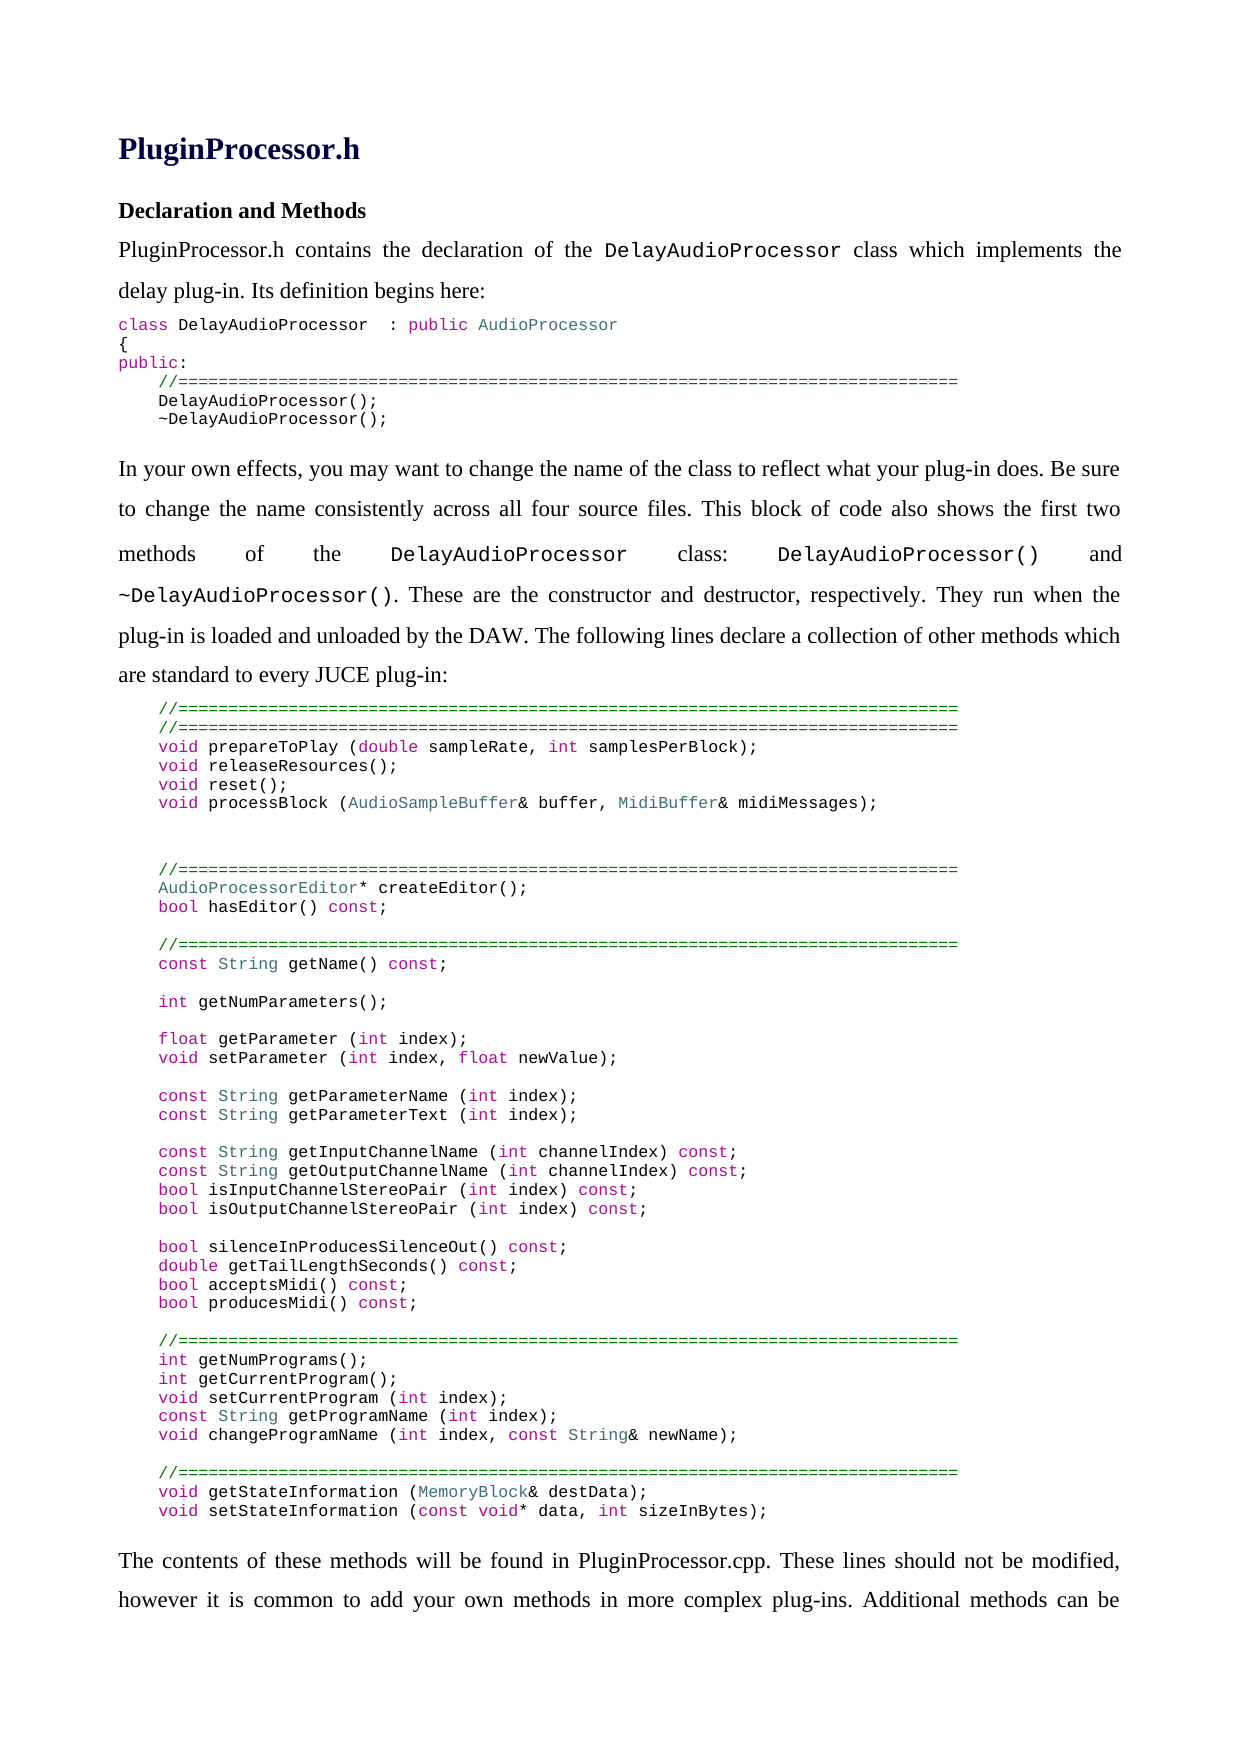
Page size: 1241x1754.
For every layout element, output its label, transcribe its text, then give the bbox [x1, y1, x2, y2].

text double getTailLengthSeconds() const; [118, 1257, 1122, 1276]
text bool producesMidi() const; [118, 1295, 1122, 1314]
text int getCurrentProgram(); [118, 1370, 1122, 1389]
text const String getParameterText (int index); [118, 1106, 1122, 1125]
text void releaseResources(); [118, 757, 1122, 776]
text { [118, 336, 1122, 354]
text float getParameter (int index); [118, 1031, 1122, 1050]
text PluginProcessor.h contains the declaration of the DelayAudioProcessor class which implements the delay plug-in. Its definition begins here: [118, 236, 1122, 303]
text //============================================================================== [118, 861, 1122, 880]
text void processBlock (AudioSampleBuffer& buffer, MidiBuffer& midiMessages); [118, 795, 1122, 814]
text In your own effects, you may want to change the name of the class to reflect what your plug-in does. Be sure to change the name consistently across all four source files. This block of code also shows the first two methods of the DelayAudioProcessor class: DelayAudioProcessor() and ~DelayAudioProcessor(). These are the constructor and destructor, respectively. They run when the plug-in is loaded and unloaded by the DAW. The following lines declare a collection of other methods which are standard to every JUCE plug-in: [118, 455, 1122, 688]
subtitle PluginProcessor.h [118, 131, 1122, 167]
text //============================================================================== [118, 1333, 1122, 1351]
text //============================================================================== [118, 720, 1122, 738]
text void reset(); [118, 776, 1122, 795]
text DelayAudioProcessor(); [118, 392, 1122, 411]
text int getNumParameters(); [118, 993, 1122, 1012]
text bool isOutputChannelStereoPair (int index) const; [118, 1201, 1122, 1219]
text int getNumPrograms(); [118, 1351, 1122, 1370]
text AudioProcessorEditor* createEditor(); [118, 880, 1122, 899]
text bool hasEditor() const; [118, 899, 1122, 918]
text Declaration and Methods [118, 197, 1122, 223]
text //============================================================================== [118, 937, 1122, 956]
text void getStateInformation (MemoryBlock& destData); [118, 1483, 1122, 1502]
text void prepareToPlay (double sampleRate, int samplesPerBlock); [118, 738, 1122, 757]
text public: [118, 354, 1122, 373]
text //============================================================================== [118, 701, 1122, 720]
text const String getName() const; [118, 956, 1122, 974]
text const String getProgramName (int index); [118, 1408, 1122, 1427]
text class DelayAudioProcessor : public AudioProcessor [118, 317, 1122, 336]
text void setParameter (int index, float newValue); [118, 1050, 1122, 1069]
text //============================================================================== [118, 1464, 1122, 1483]
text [118, 1547, 1122, 1612]
text const String getParameterName (int index); [118, 1087, 1122, 1106]
text bool acceptsMidi() const; [118, 1276, 1122, 1295]
text bool silenceInProducesSilenceOut() const; [118, 1238, 1122, 1257]
text bool isInputChannelStereoPair (int index) const; [118, 1182, 1122, 1201]
text void setCurrentProgram (int index); [118, 1389, 1122, 1408]
text //============================================================================== [118, 373, 1122, 392]
text ~DelayAudioProcessor(); [118, 411, 1122, 430]
text void setStateInformation (const void* data, int sizeInBytes); [118, 1502, 1122, 1521]
text const String getInputChannelName (int channelIndex) const; [118, 1144, 1122, 1163]
text const String getOutputChannelName (int channelIndex) const; [118, 1163, 1122, 1182]
text void changeProgramName (int index, const String& newName); [118, 1427, 1122, 1446]
